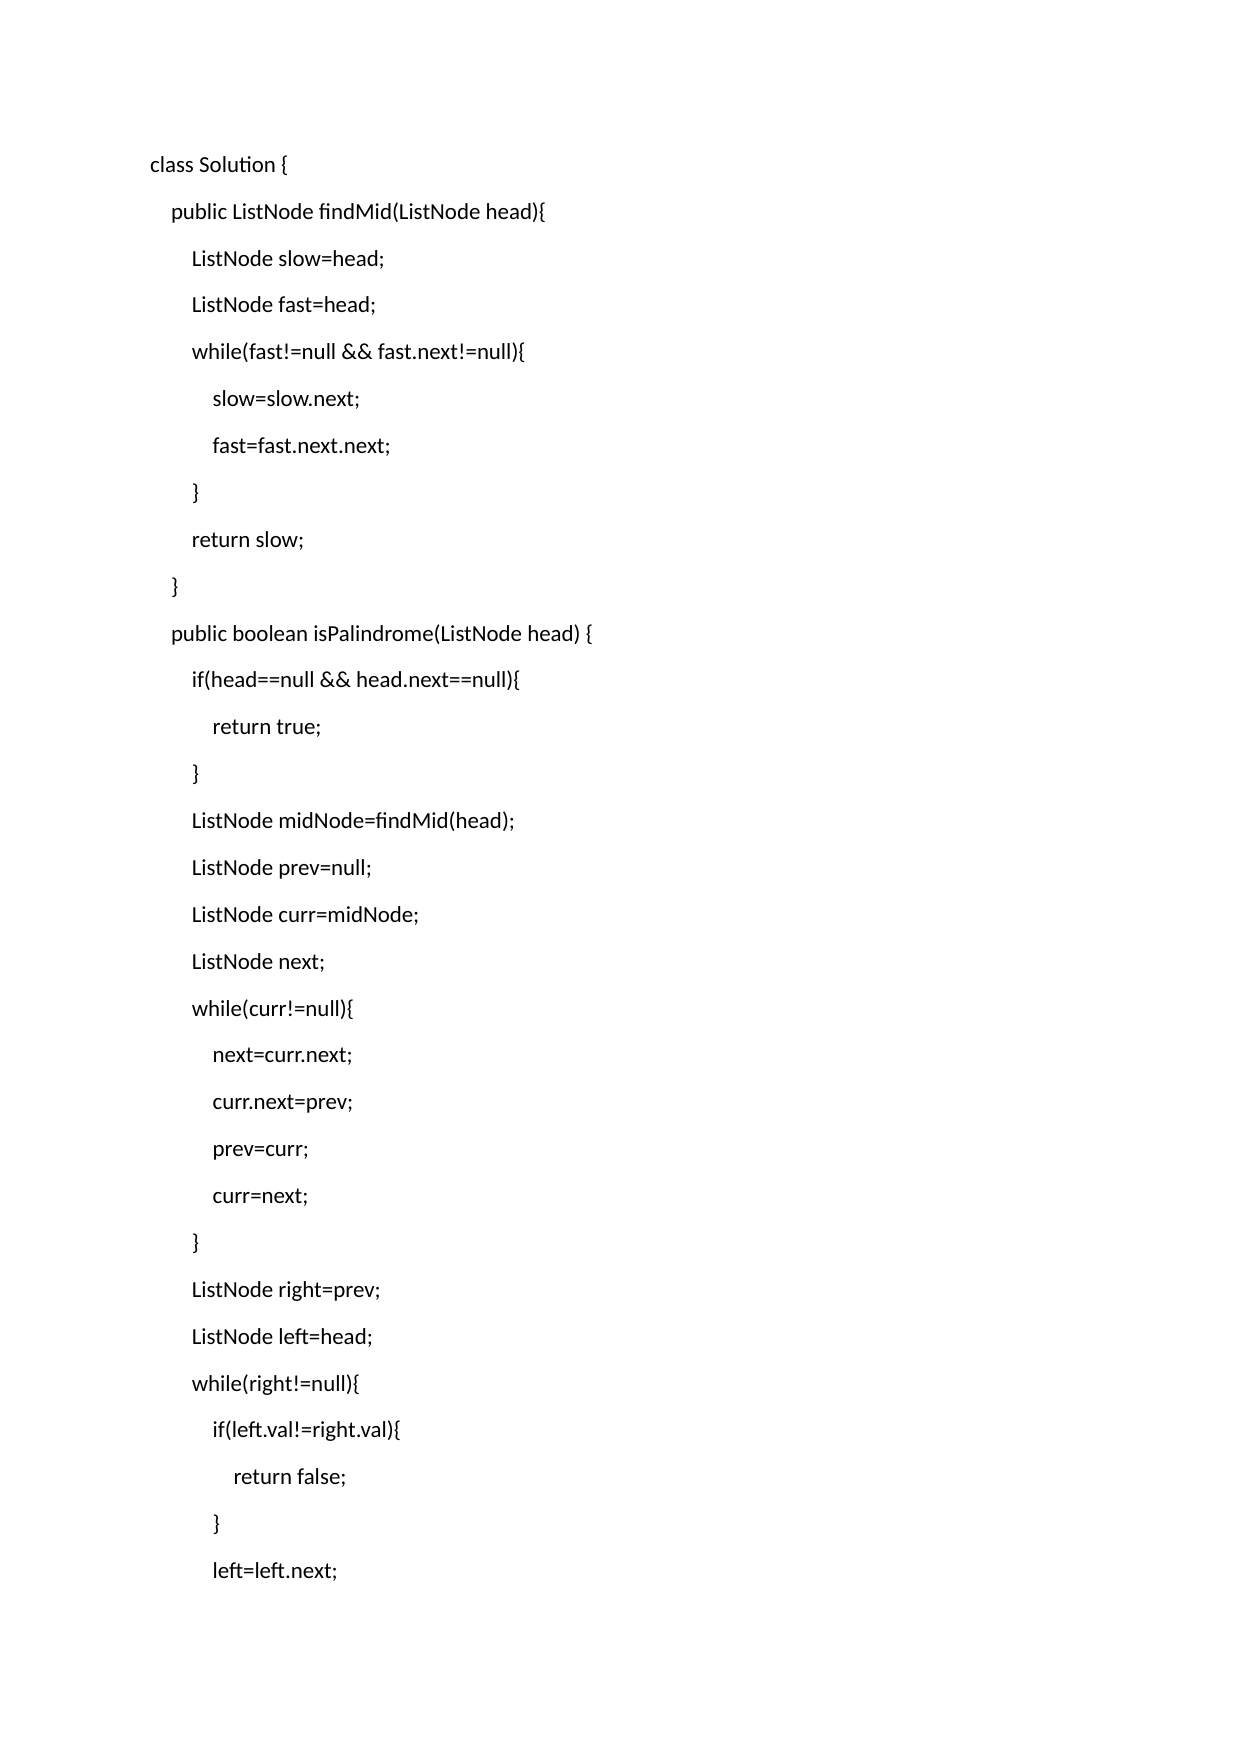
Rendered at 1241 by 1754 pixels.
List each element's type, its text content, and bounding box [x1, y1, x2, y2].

text curr=next; [150, 1181, 1090, 1209]
text } [150, 572, 1090, 600]
text if(head==null && head.next==null){ [150, 666, 1090, 694]
text while(fast!=null && fast.next!=null){ [150, 337, 1090, 366]
text return slow; [150, 525, 1090, 553]
text ListNode right=prev; [150, 1275, 1090, 1303]
text ListNode curr=midNode; [150, 900, 1090, 928]
text } [150, 478, 1090, 506]
text prev=curr; [150, 1134, 1090, 1162]
text } [150, 759, 1090, 787]
text left=left.next; [150, 1556, 1090, 1584]
text return true; [150, 712, 1090, 741]
text ListNode midNode=findMid(head); [150, 806, 1090, 834]
text while(curr!=null){ [150, 994, 1090, 1022]
text fast=fast.next.next; [150, 431, 1090, 459]
text next=curr.next; [150, 1041, 1090, 1069]
text return false; [150, 1462, 1090, 1491]
text ListNode prev=null; [150, 853, 1090, 881]
text ListNode left=head; [150, 1322, 1090, 1350]
text ListNode next; [150, 947, 1090, 975]
text ListNode fast=head; [150, 291, 1090, 319]
text if(left.val!=right.val){ [150, 1416, 1090, 1444]
text class Solution { [150, 150, 1090, 178]
text public ListNode findMid(ListNode head){ [150, 197, 1090, 225]
text } [150, 1228, 1090, 1256]
text ListNode slow=head; [150, 244, 1090, 272]
text while(right!=null){ [150, 1369, 1090, 1397]
text public boolean isPalindrome(ListNode head) { [150, 619, 1090, 647]
text } [150, 1509, 1090, 1537]
text curr.next=prev; [150, 1087, 1090, 1116]
text slow=slow.next; [150, 384, 1090, 412]
